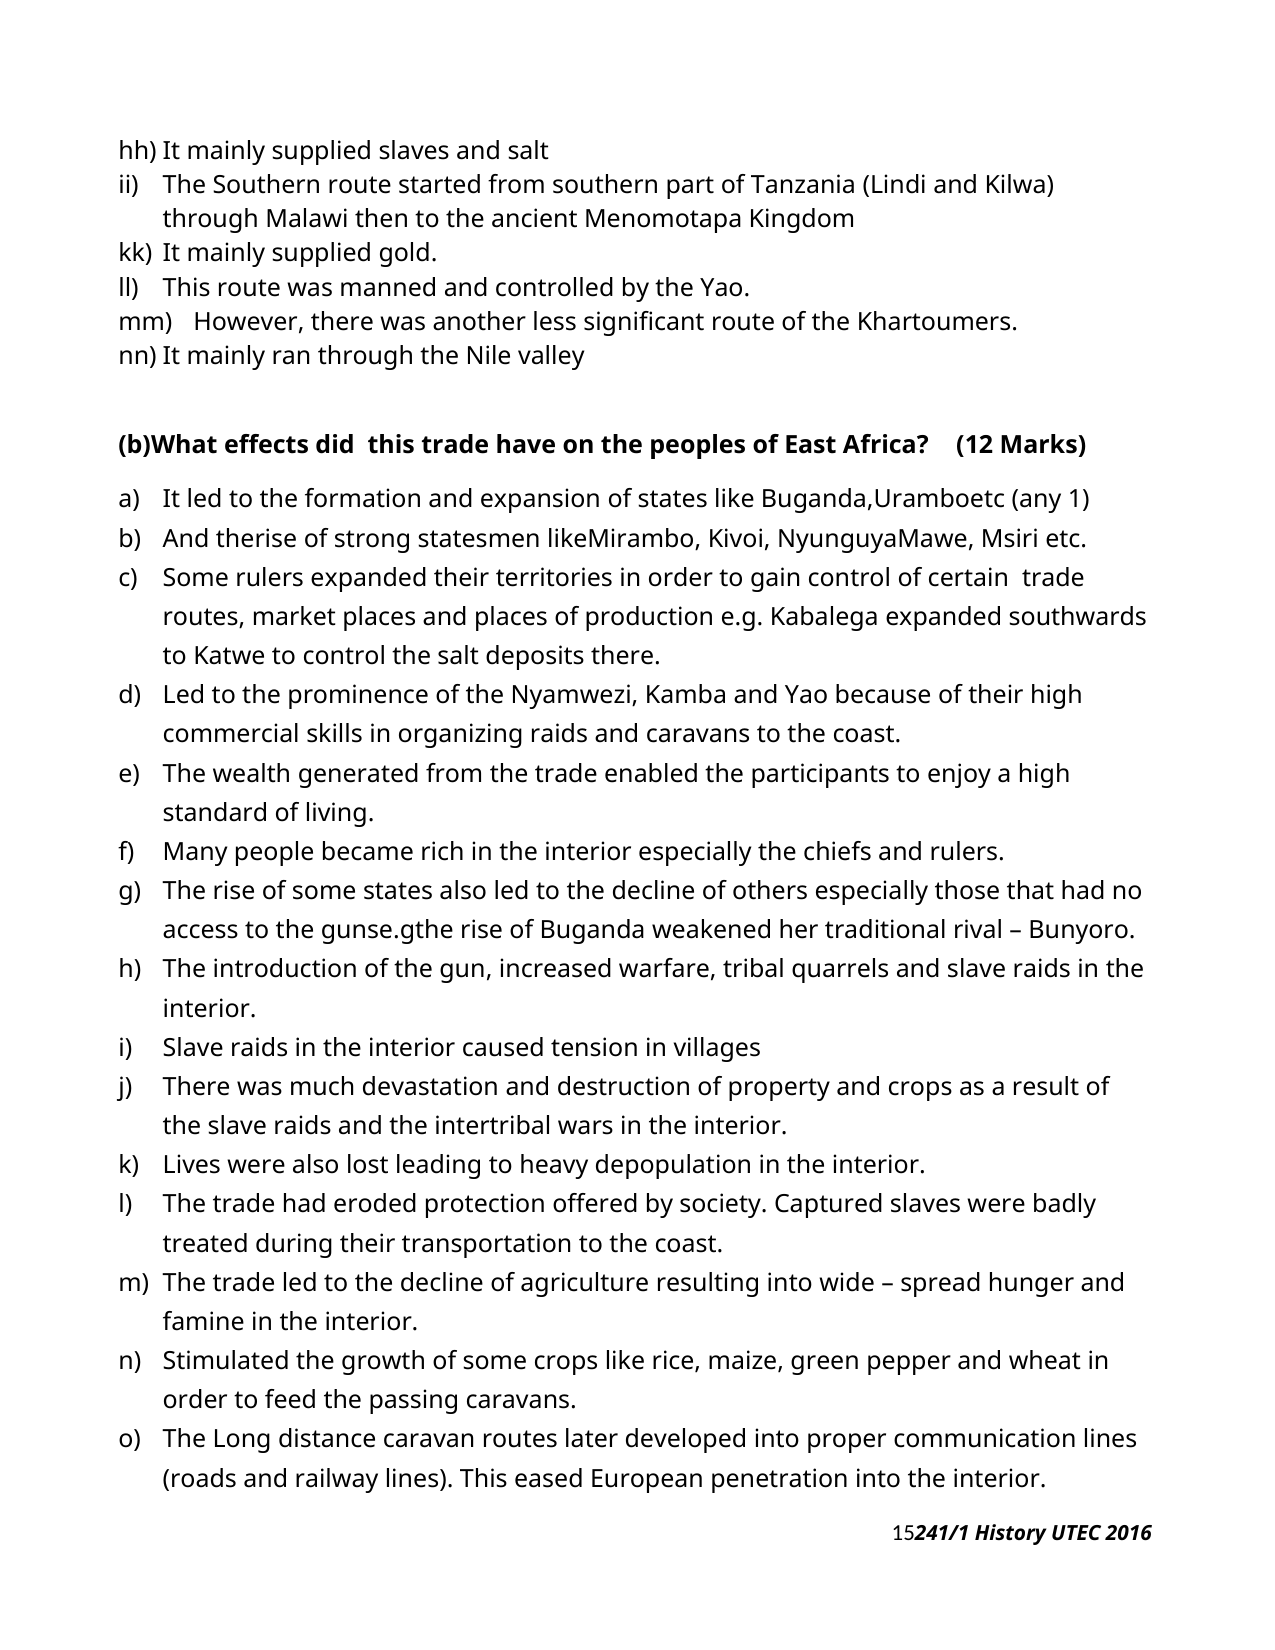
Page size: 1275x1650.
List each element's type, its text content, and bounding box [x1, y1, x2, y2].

text ll) This route was manned and controlled by the Yao. [118, 269, 1152, 303]
list Lives were also lost leading to heavy depopulation in the interior. [118, 1147, 1152, 1181]
list The Long distance caravan routes later developed into proper communication lines (roads and railway lines). This eased European penetration into the interior. [118, 1421, 1152, 1494]
text ii) The Southern route started from southern part of Tanzania (Lindi and Kilwa) through Malawi then to the ancient Menomotapa Kingdom [118, 167, 1152, 235]
list The wealth generated from the trade enabled the participants to enjoy a high standard of living. [118, 755, 1152, 828]
text hh) It mainly supplied slaves and salt [118, 133, 1152, 167]
text mm) However, there was another less significant route of the Khartoumers. [118, 303, 1152, 337]
list The trade had eroded protection offered by society. Captured slaves were badly treated during their transportation to the coast. [118, 1186, 1152, 1259]
text nn) It mainly ran through the Nile valley [118, 337, 1152, 371]
list Stimulated the growth of some crops like rice, maize, green pepper and wheat in order to feed the passing caravans. [118, 1343, 1152, 1416]
list It led to the formation and expansion of states like Buganda,Uramboetc (any 1) [118, 481, 1152, 515]
list Slave raids in the interior caused tension in villages [118, 1029, 1152, 1063]
text kk) It mainly supplied gold. [118, 235, 1152, 269]
list The introduction of the gun, increased warfare, tribal quarrels and slave raids in the interior. [118, 951, 1152, 1024]
list Led to the prominence of the Nyamwezi, Kamba and Yao because of their high commercial skills in organizing raids and caravans to the coast. [118, 677, 1152, 750]
list The trade led to the decline of agriculture resulting into wide – spread hunger and famine in the interior. [118, 1264, 1152, 1338]
text (b)What effects did this trade have on the peoples of East Africa? (12 Marks) [118, 426, 1152, 460]
list The rise of some states also led to the decline of others especially those that had no access to the gunse.gthe rise of Buganda weakened her traditional rival – Bunyoro. [118, 873, 1152, 946]
list There was much devastation and destruction of property and crops as a result of the slave raids and the intertribal wars in the interior. [118, 1069, 1152, 1142]
list And therise of strong statesmen likeMirambo, Kivoi, NyunguyaMawe, Msiri etc. [118, 520, 1152, 554]
list Many people became rich in the interior especially the chiefs and rulers. [118, 834, 1152, 868]
list Some rulers expanded their territories in order to gain control of certain trade routes, market places and places of production e.g. Kabalega expanded southwards to Katwe to control the salt deposits there. [118, 559, 1152, 672]
